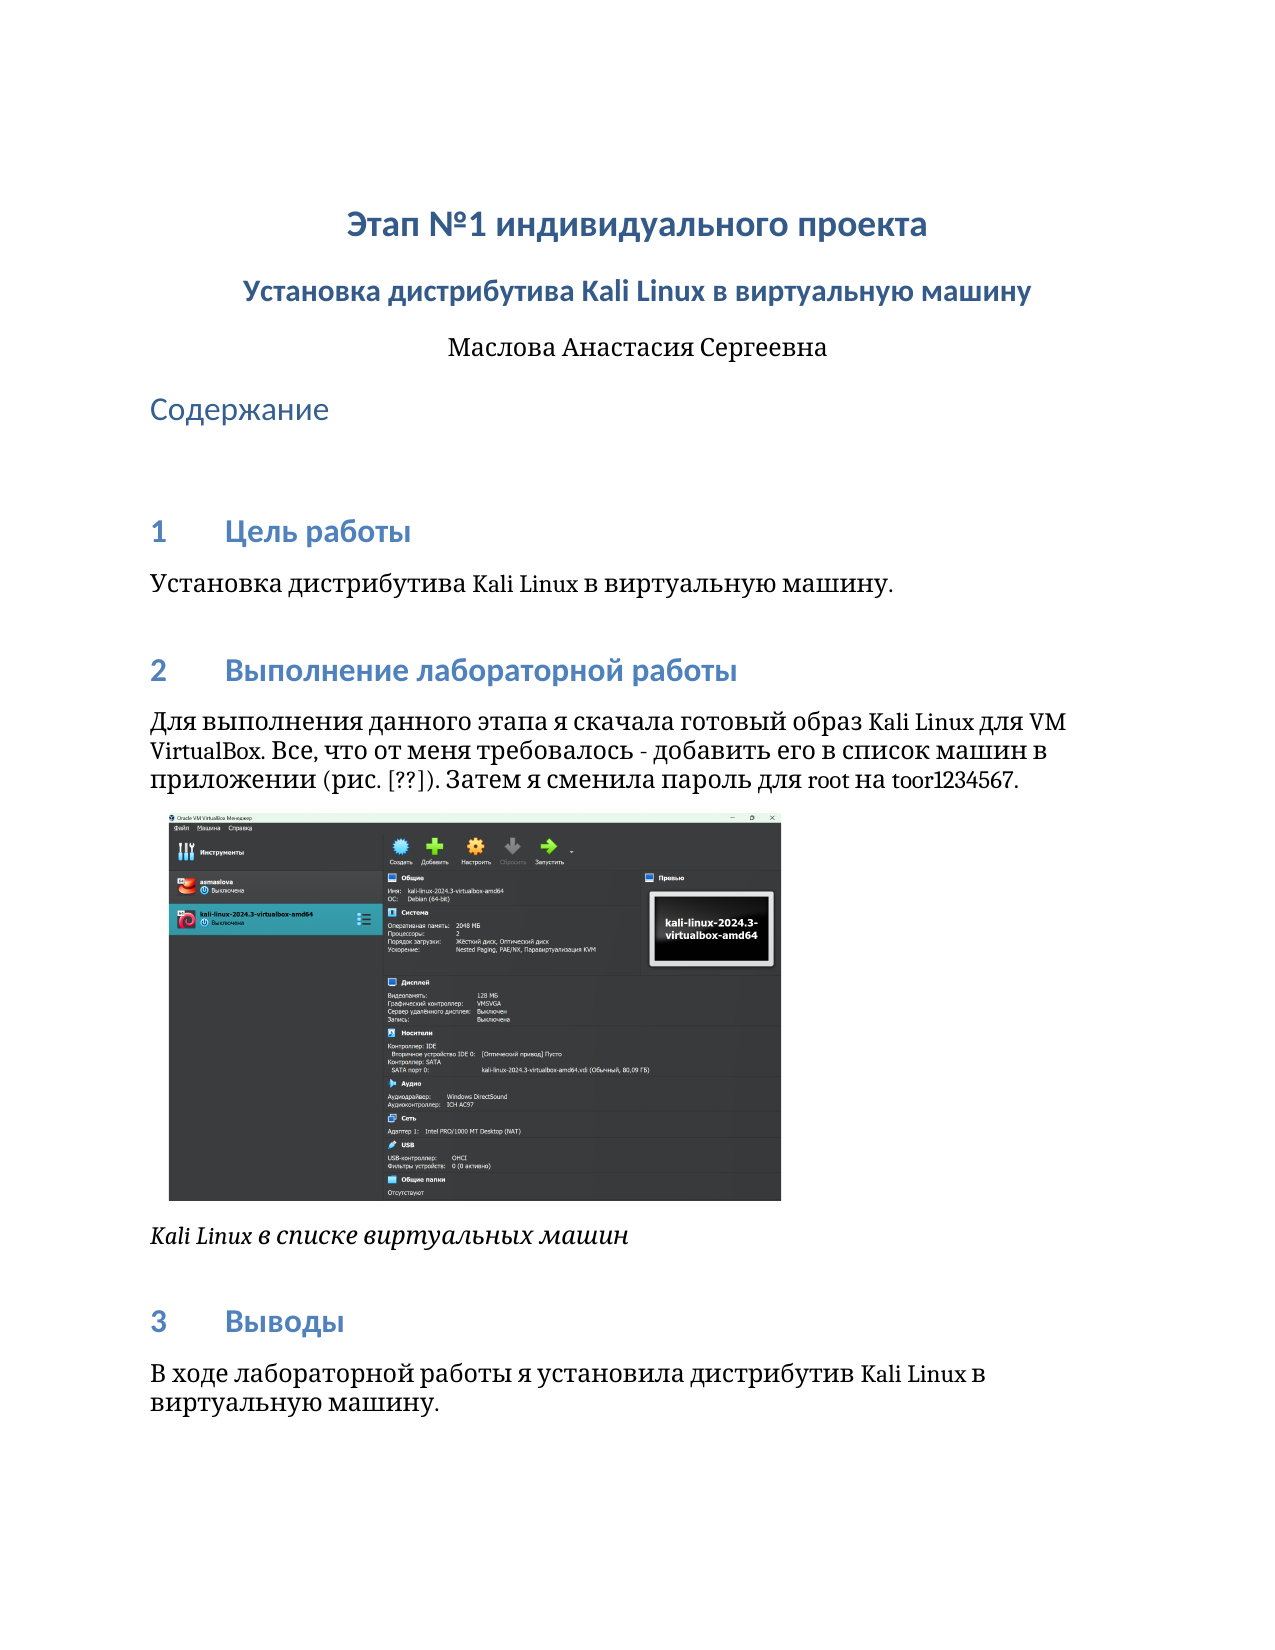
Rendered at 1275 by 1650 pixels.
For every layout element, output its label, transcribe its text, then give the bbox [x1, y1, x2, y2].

picture [168, 813, 782, 1201]
text Kali Linux в списке виртуальных машин [150, 1222, 1125, 1250]
subtitle 2 Выполнение лабораторной работы [150, 649, 1125, 689]
subtitle 1 Цель работы [150, 510, 1125, 551]
subtitle Установка дистрибутива Kali Linux в виртуальную машину [150, 271, 1125, 309]
title Этап №1 индивидуального проекта [150, 200, 1125, 246]
text Установка дистрибутива Kali Linux в виртуальную машину. [150, 570, 1125, 599]
text Для выполнения данного этапа я скачала готовый образ Kali Linux для VM VirtualBox. Все, что от меня требовалось - добавить его в список машин в приложении (рис. [??]). Затем я сменила пароль для root на toor1234567. [150, 708, 1125, 794]
text Маслова Анастасия Сергеевна [150, 334, 1125, 363]
subtitle 3 Выводы [150, 1300, 1125, 1341]
text В ходе лабораторной работы я установила дистрибутив Kali Linux в виртуальную машину. [150, 1360, 1125, 1417]
